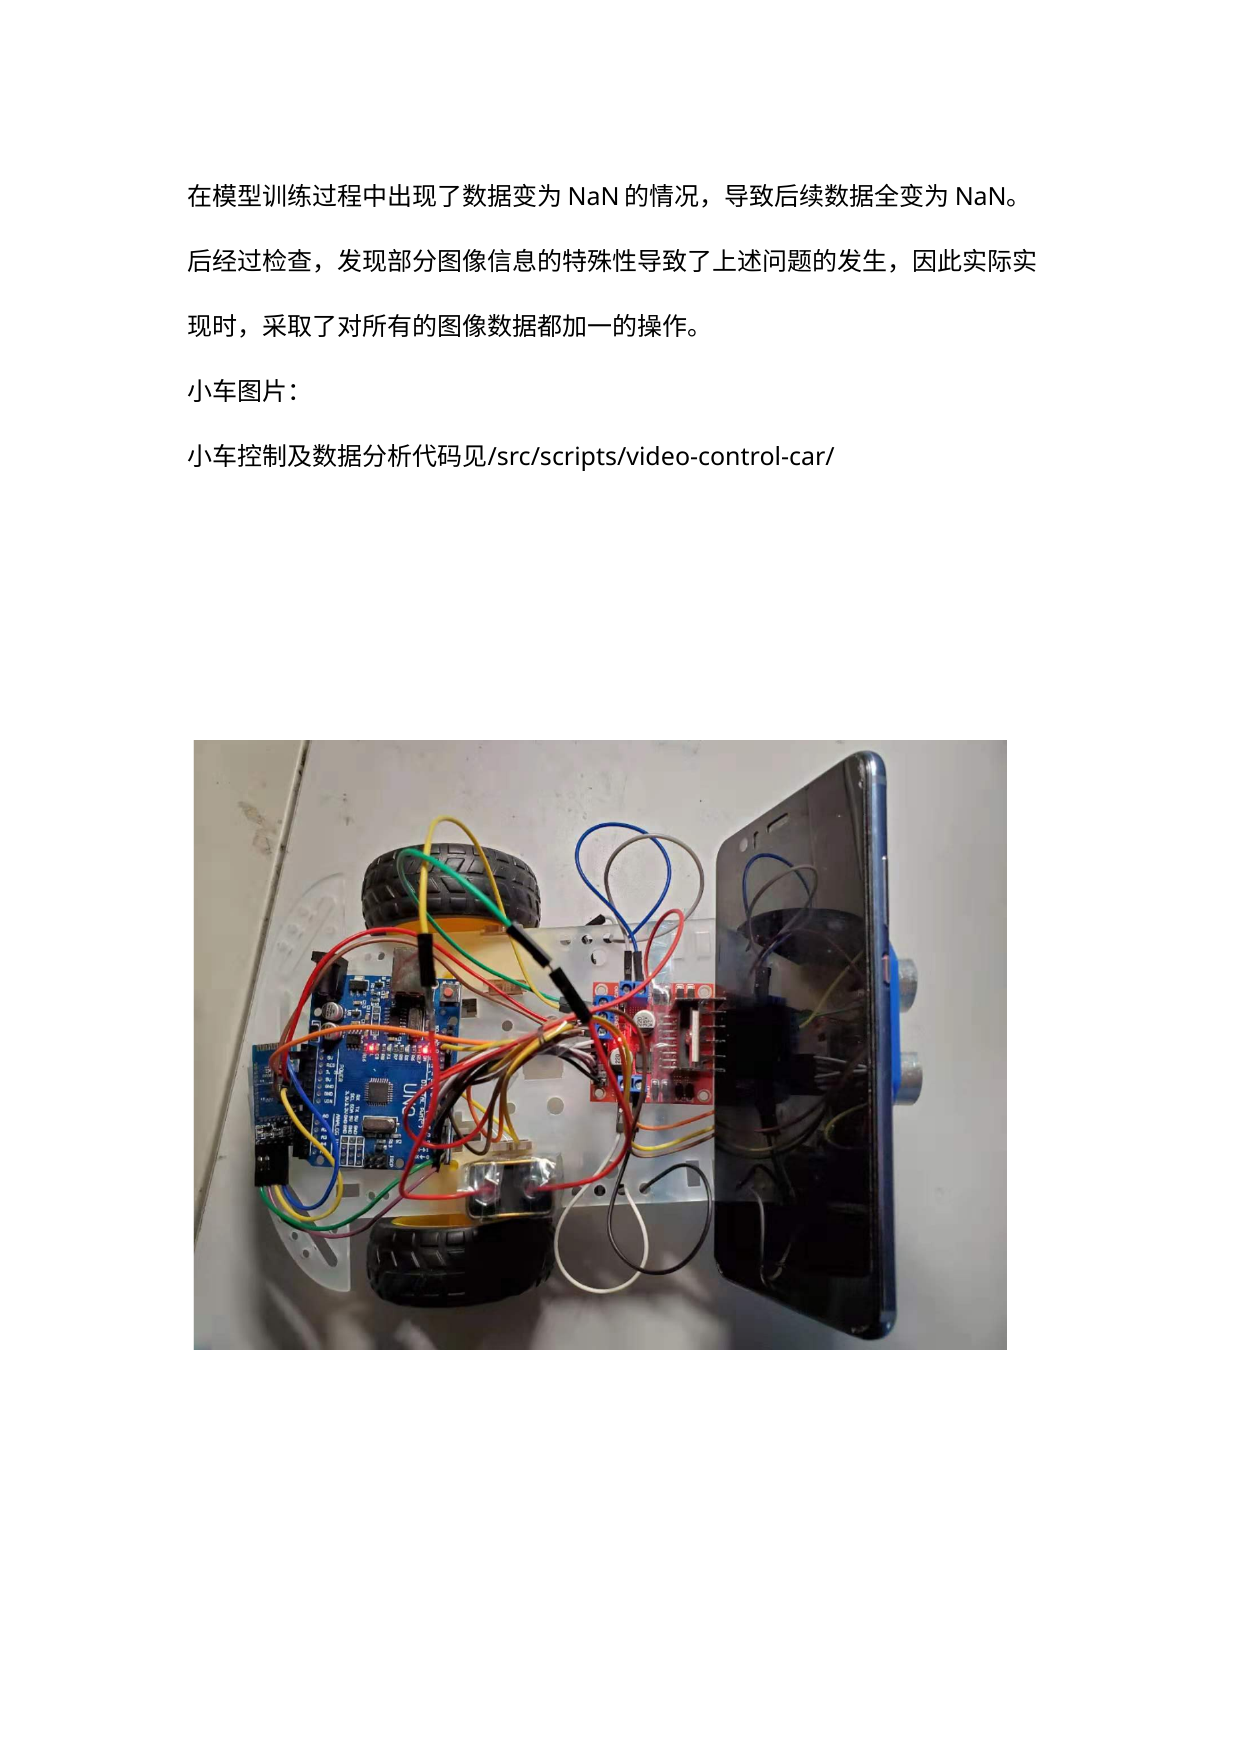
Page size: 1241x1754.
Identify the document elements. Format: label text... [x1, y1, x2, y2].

picture [195, 740, 1006, 1350]
text 小车图片： [187, 357, 1053, 422]
text 小车控制及数据分析代码见/src/scripts/video-control-car/ [187, 422, 1053, 487]
text 在模型训练过程中出现了数据变为NaN的情况，导致后续数据全变为NaN。后经过检查，发现部分图像信息的特殊性导致了上述问题的发生，因此实际实现时，采取了对所有的图像数据都加一的操作。 [187, 162, 1053, 357]
